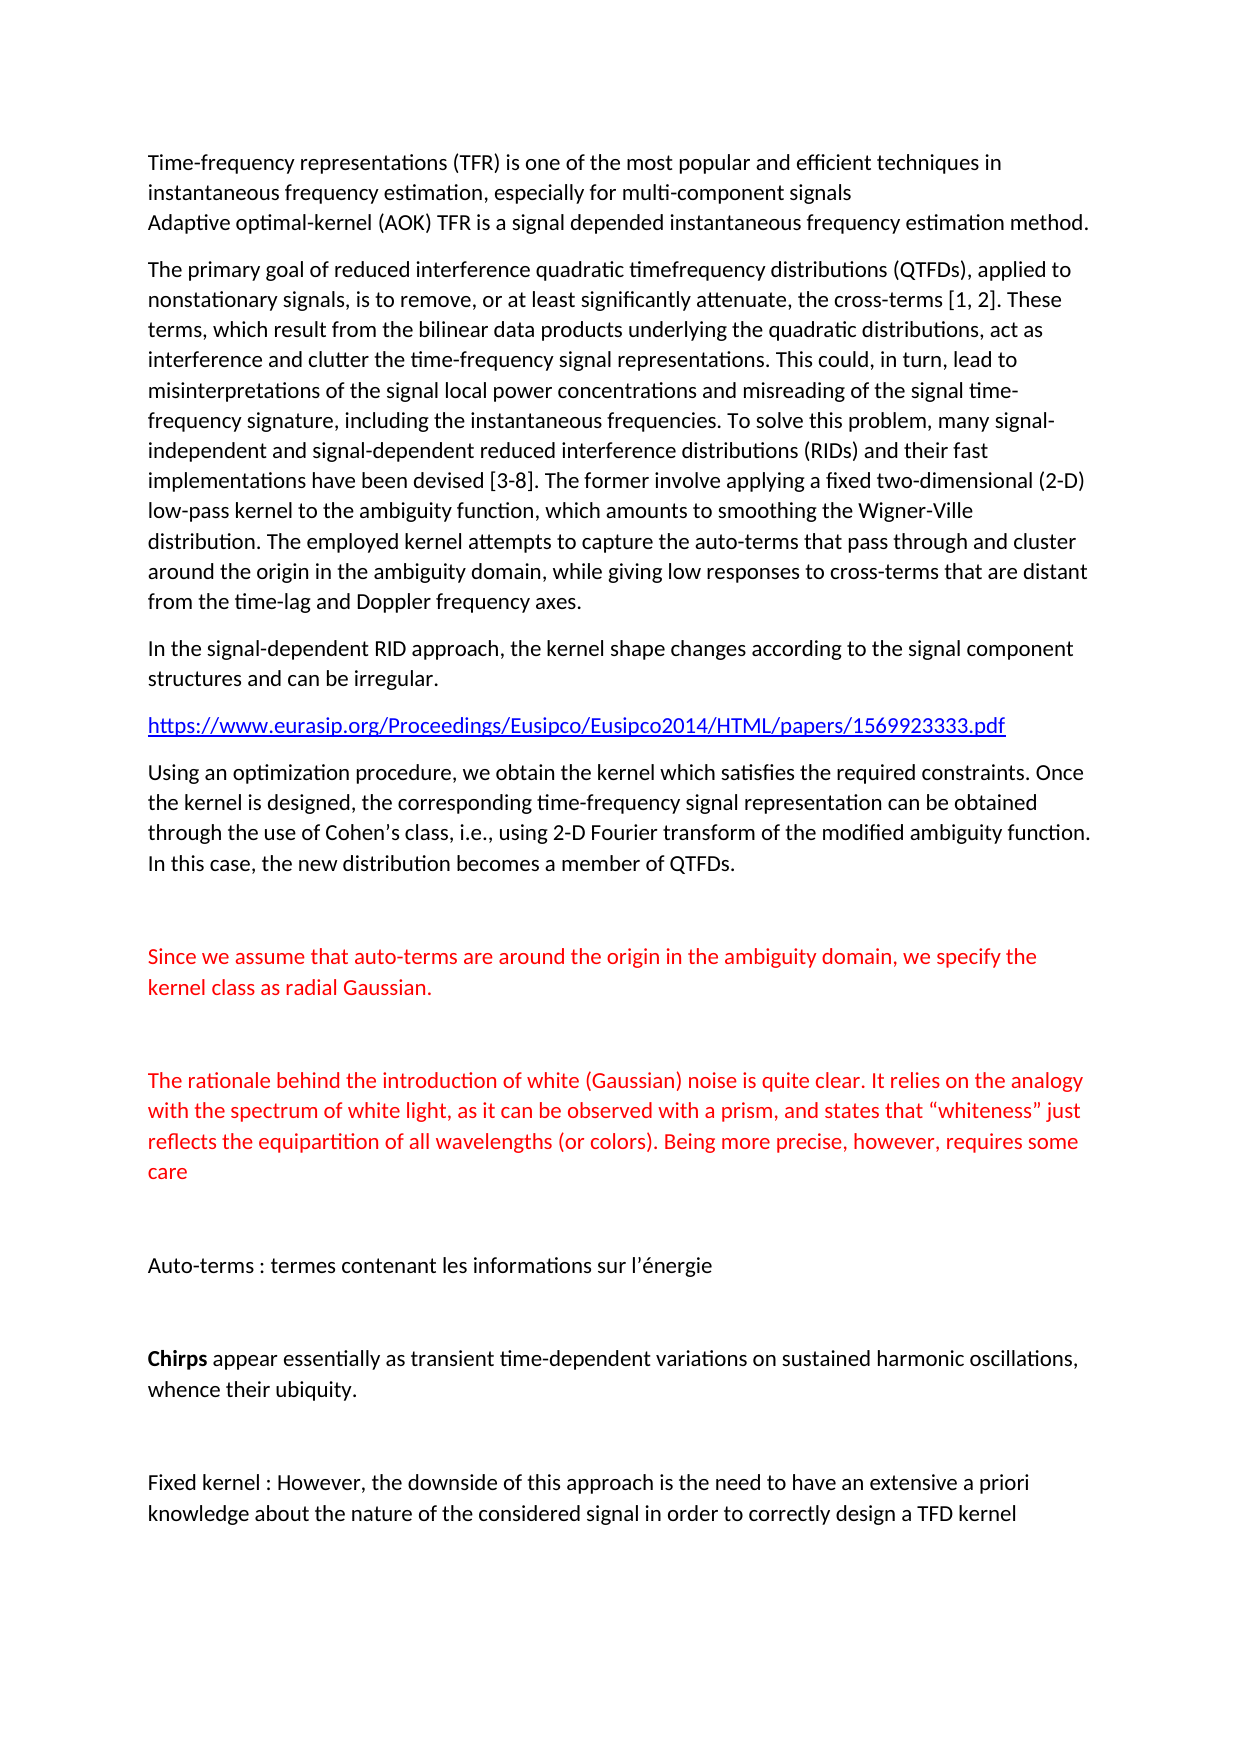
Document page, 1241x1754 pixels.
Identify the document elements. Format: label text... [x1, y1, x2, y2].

text Chirps appear essentially as transient time-dependent variations on sustained harmonic oscillations, whence their ubiquity. [148, 1344, 1093, 1403]
text The primary goal of reduced interference quadratic timefrequency distributions (QTFDs), applied to nonstationary signals, is to remove, or at least significantly attenuate, the cross-terms [1, 2]. These terms, which result from the bilinear data products underlying the quadratic distributions, act as interference and clutter the time-frequency signal representations. This could, in turn, lead to misinterpretations of the signal local power concentrations and misreading of the signal time-frequency signature, including the instantaneous frequencies. To solve this problem, many signal-independent and signal-dependent reduced interference distributions (RIDs) and their fast implementations have been devised [3-8]. The former involve applying a fixed two-dimensional (2-D) low-pass kernel to the ambiguity function, which amounts to smoothing the Wigner-Ville distribution. The employed kernel attempts to capture the auto-terms that pass through and cluster around the origin in the ambiguity domain, while giving low responses to cross-terms that are distant from the time-lag and Doppler frequency axes. [148, 255, 1093, 615]
text In the signal-dependent RID approach, the kernel shape changes according to the signal component structures and can be irregular. [148, 634, 1093, 692]
text Fixed kernel : However, the downside of this approach is the need to have an extensive a priori knowledge about the nature of the considered signal in order to correctly design a TFD kernel [148, 1468, 1093, 1527]
text Auto-terms : termes contenant les informations sur l’énergie [148, 1251, 1093, 1279]
text https://www.eurasip.org/Proceedings/Eusipco/Eusipco2014/HTML/papers/1569923333.pdf [148, 711, 1093, 739]
text Time-frequency representations (TFR) is one of the most popular and efficient techniques in instantaneous frequency estimation, especially for multi-component signals Adaptive optimal-kernel (AOK) TFR is a signal depended instantaneous frequency estimation method. [148, 148, 1093, 236]
text The rationale behind the introduction of white (Gaussian) noise is quite clear. It relies on the analogy with the spectrum of white light, as it can be observed with a prism, and states that “whiteness” just reflects the equipartition of all wavelengths (or colors). Being more precise, however, requires some care [148, 1066, 1093, 1185]
text Using an optimization procedure, we obtain the kernel which satisfies the required constraints. Once the kernel is designed, the corresponding time-frequency signal representation can be obtained through the use of Cohen’s class, i.e., using 2-D Fourier transform of the modified ambiguity function. In this case, the new distribution becomes a member of QTFDs. [148, 758, 1093, 877]
text Since we assume that auto-terms are around the origin in the ambiguity domain, we specify the kernel class as radial Gaussian. [148, 942, 1093, 1001]
